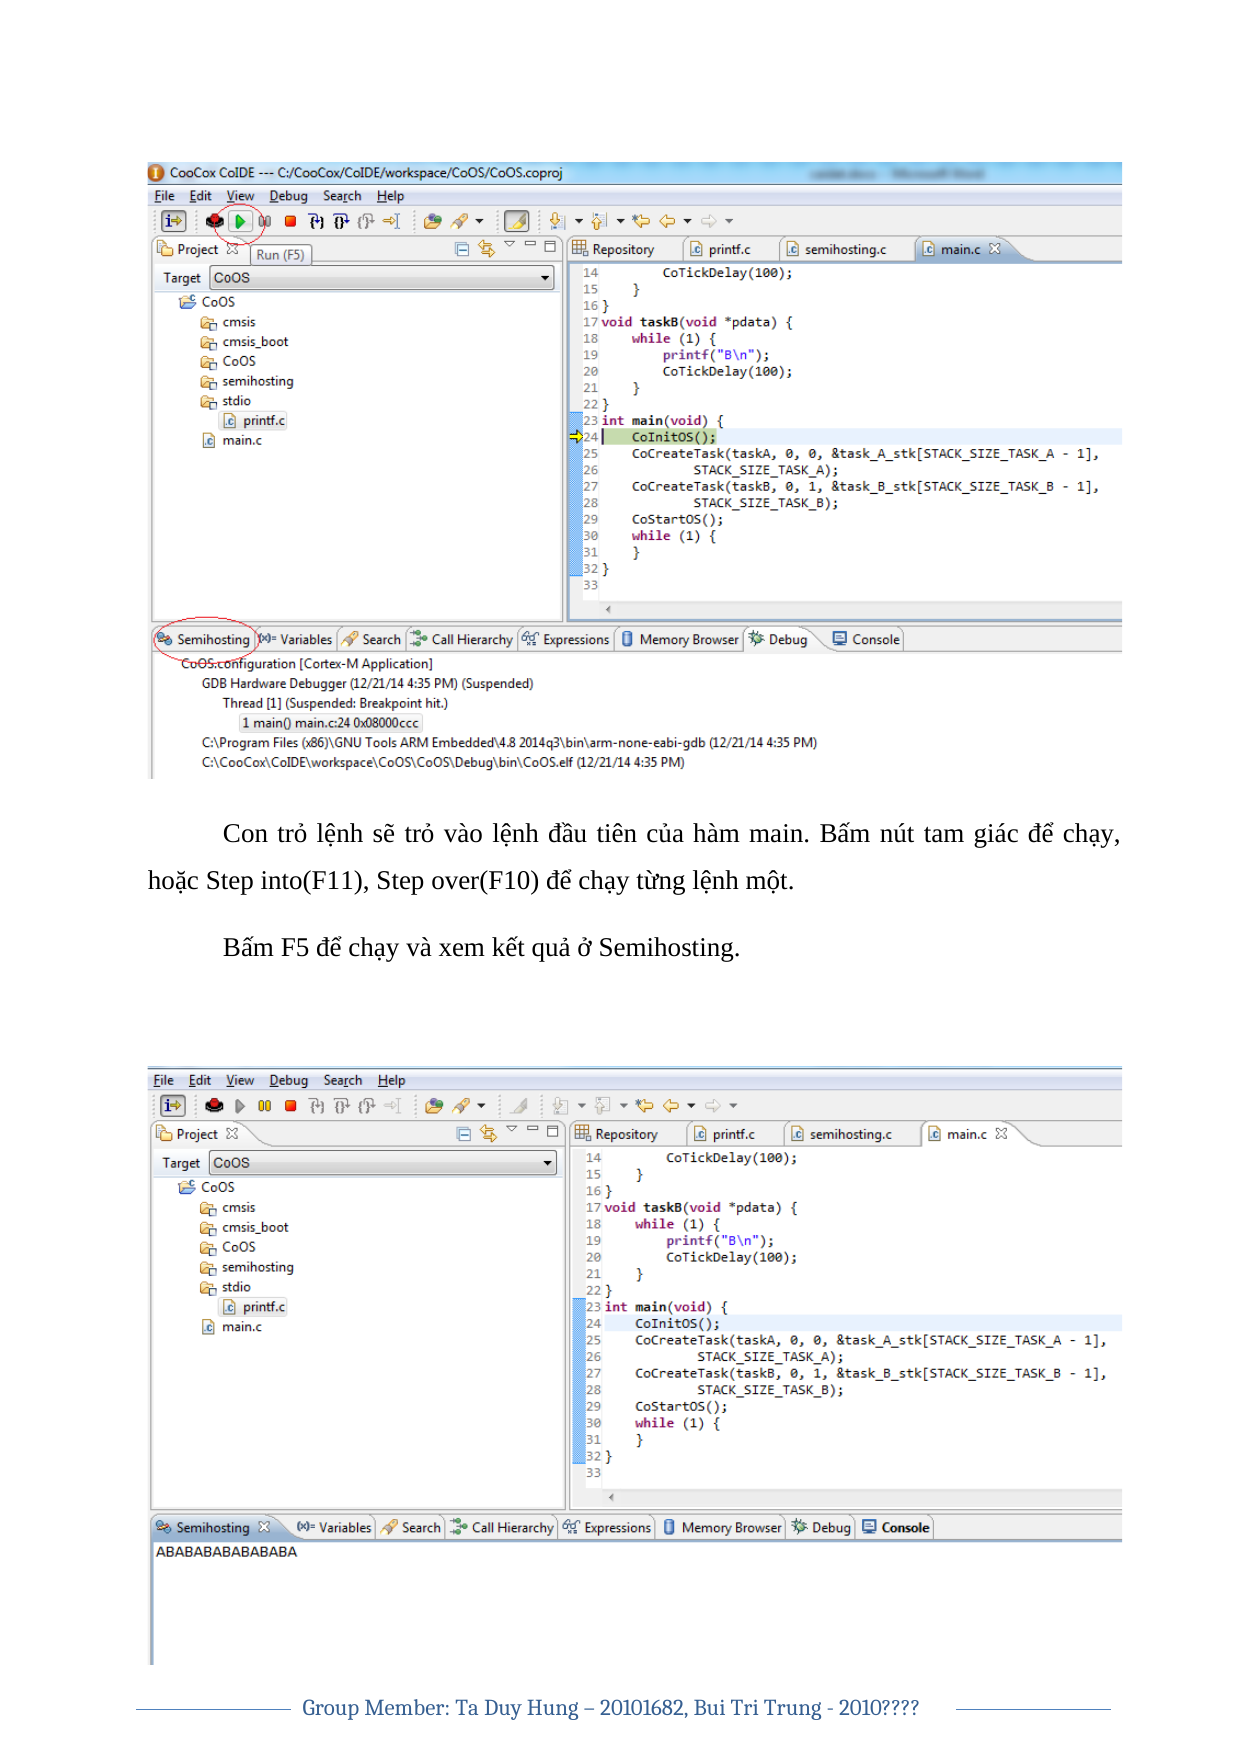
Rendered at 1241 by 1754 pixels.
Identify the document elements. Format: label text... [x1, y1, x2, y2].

text Con trỏ lệnh sẽ trỏ vào lệnh đầu tiên của hàm main. Bấm nút tam giác để chạy, hoặc Step into(F11), Step over(F10) để chạy từng lệnh một. [148, 817, 1122, 895]
picture [147, 162, 1123, 779]
text Bấm F5 để chạy và xem kết quả ở Semihosting. [148, 932, 1122, 963]
picture [147, 1066, 1123, 1665]
